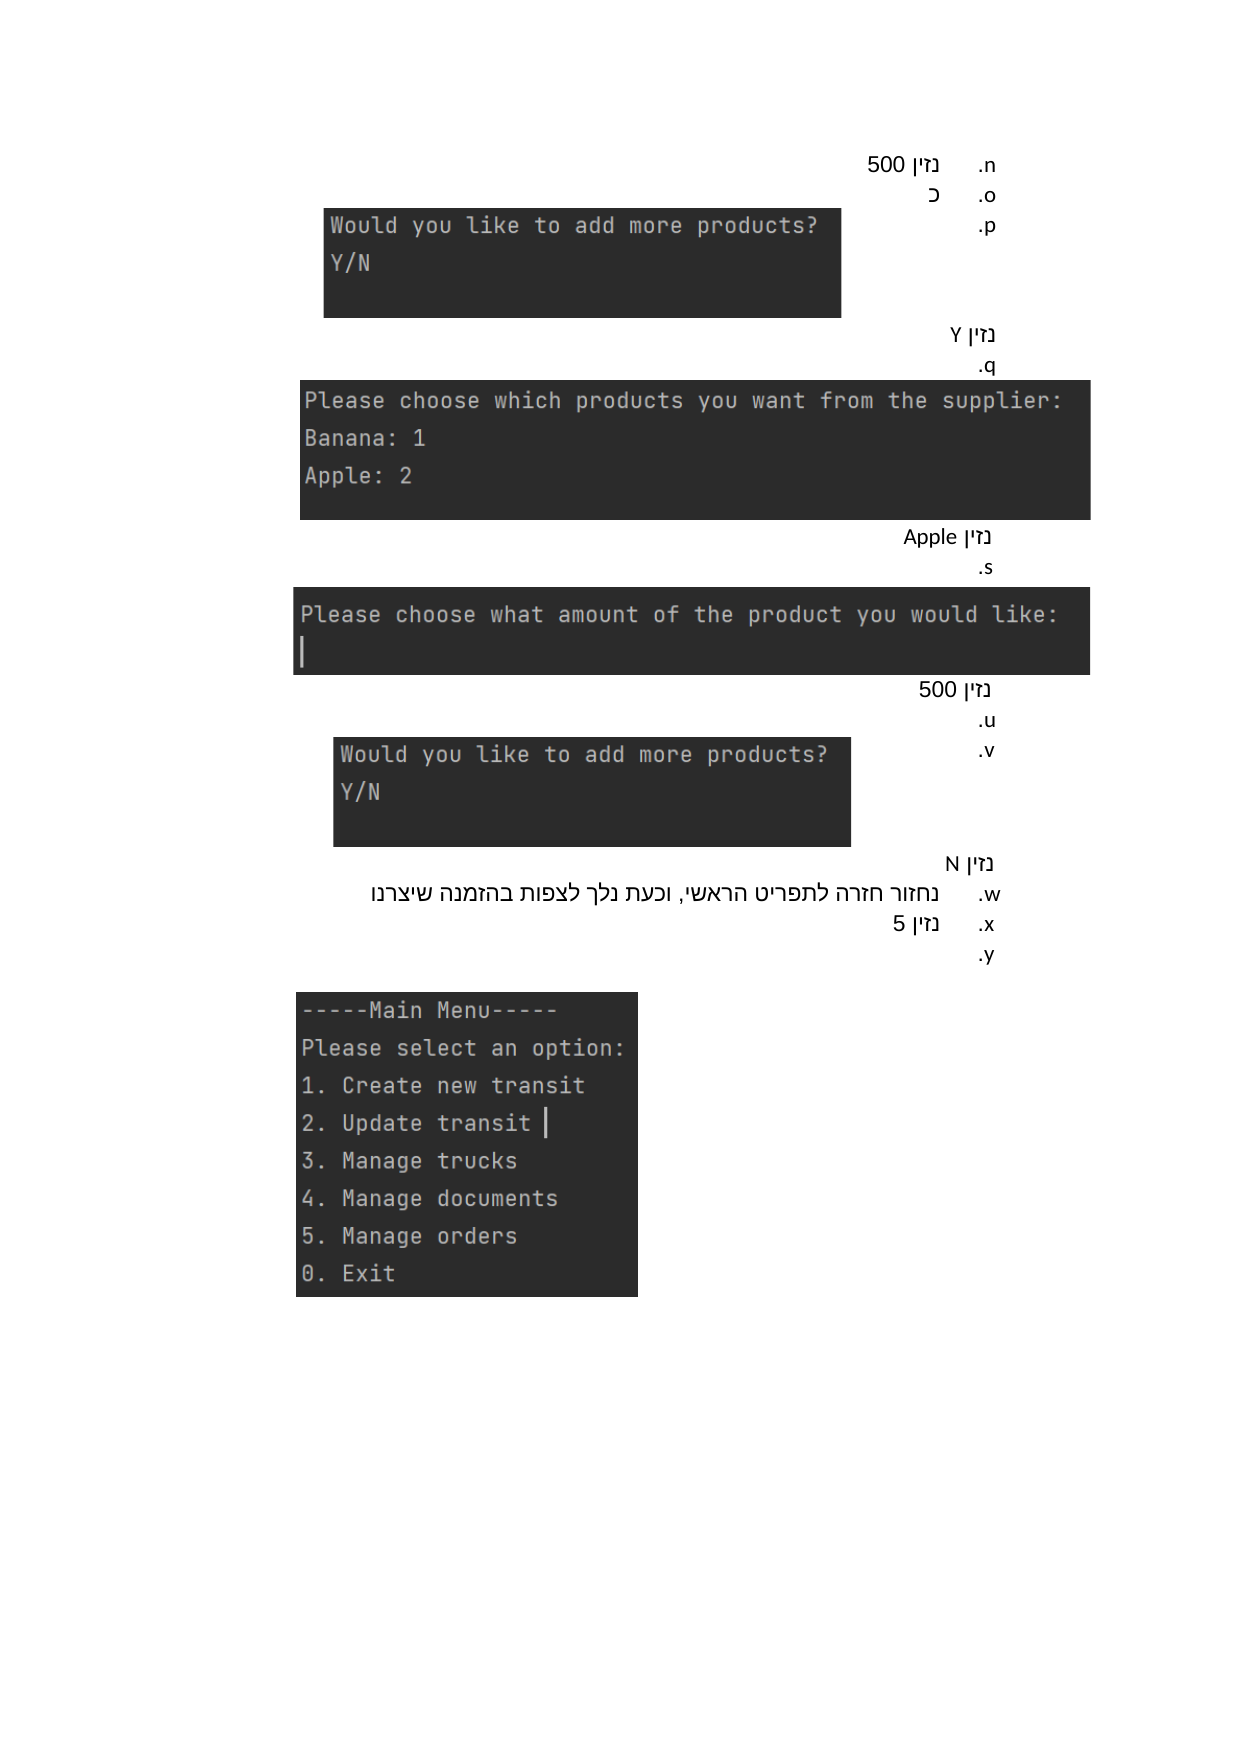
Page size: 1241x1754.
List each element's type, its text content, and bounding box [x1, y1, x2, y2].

picture [323, 208, 842, 318]
picture [300, 380, 1091, 520]
picture [293, 587, 1091, 675]
picture [333, 737, 852, 847]
list כ [150, 180, 978, 208]
list נזין 5 [150, 909, 978, 937]
list נזין 500 [150, 150, 978, 178]
list נחזור חזרה לתפריט הראשי, וכעת נלך לצפות בהזמנה שיצרנו [150, 879, 978, 907]
picture [296, 992, 638, 1297]
